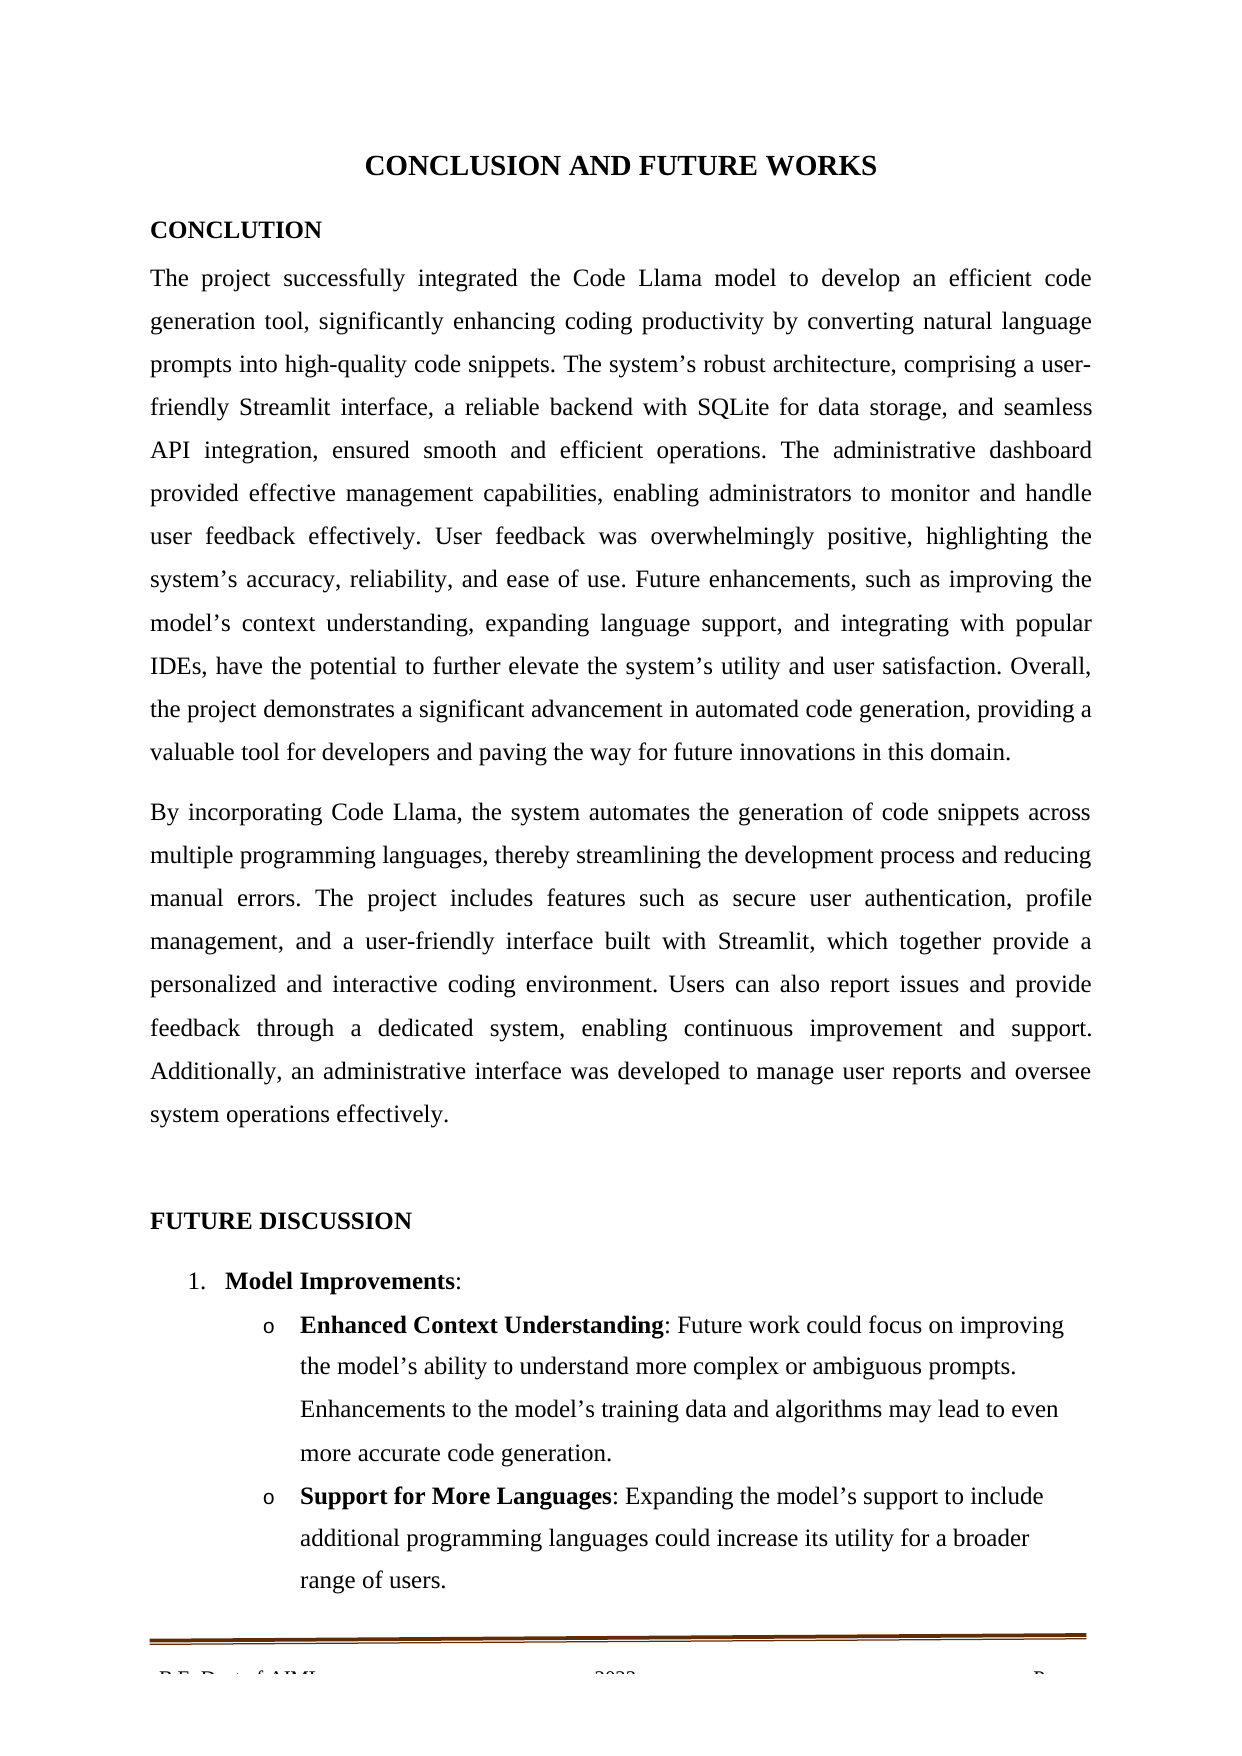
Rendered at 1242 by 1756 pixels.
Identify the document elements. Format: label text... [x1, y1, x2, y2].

subtitle CONCLUTION [150, 215, 1104, 244]
list Support for More Languages: Expanding the model’s support to include additional programming languages could increase its utility for a broader range of users. [262, 1481, 1045, 1594]
list Enhanced Context Understanding: Future work could focus on improving the model’s ability to understand more complex or ambiguous prompts. [262, 1310, 1065, 1380]
text Enhancements to the model’s training data and algorithms may lead to even more accurate code generation. [300, 1394, 1061, 1466]
subtitle FUTURE DISCUSSION [150, 1206, 1104, 1235]
text The project successfully integrated the Code Llama model to develop an efficient code generation tool, significantly enhancing coding productivity by converting natural language prompts into high-quality code snippets. The system’s robust architecture, comprising a user- friendly Streamlit interface, a reliable backend with SQLite for data storage, and seamless API integration, ensured smooth and efficient operations. The administrative dashboard provided effective management capabilities, enabling administrators to monitor and handle user feedback effectively. User feedback was overwhelmingly positive, highlighting the system’s accuracy, reliability, and ease of use. Future enhancements, such as improving the model’s context understanding, expanding language support, and integrating with popular IDEs, have the potential to further elevate the system’s utility and user satisfaction. Overall, the project demonstrates a significant advancement in automated code generation, providing a valuable tool for developers and paving the way for future innovations in this domain. [150, 263, 1092, 766]
text By incorporating Code Llama, the system automates the generation of code snippets across multiple programming languages, thereby streamlining the development process and reducing manual errors. The project includes features such as secure user authentication, profile management, and a user-friendly interface built with Streamlit, which together provide a personalized and interactive coding environment. Users can also report issues and provide feedback through a dedicated system, enabling continuous improvement and support. Additionally, an administrative interface was developed to manage user reports and oversee system operations effectively. [150, 797, 1092, 1128]
subtitle CONCLUSION AND FUTURE WORKS [173, 148, 1068, 182]
list Model Improvements: [187, 1266, 1104, 1295]
